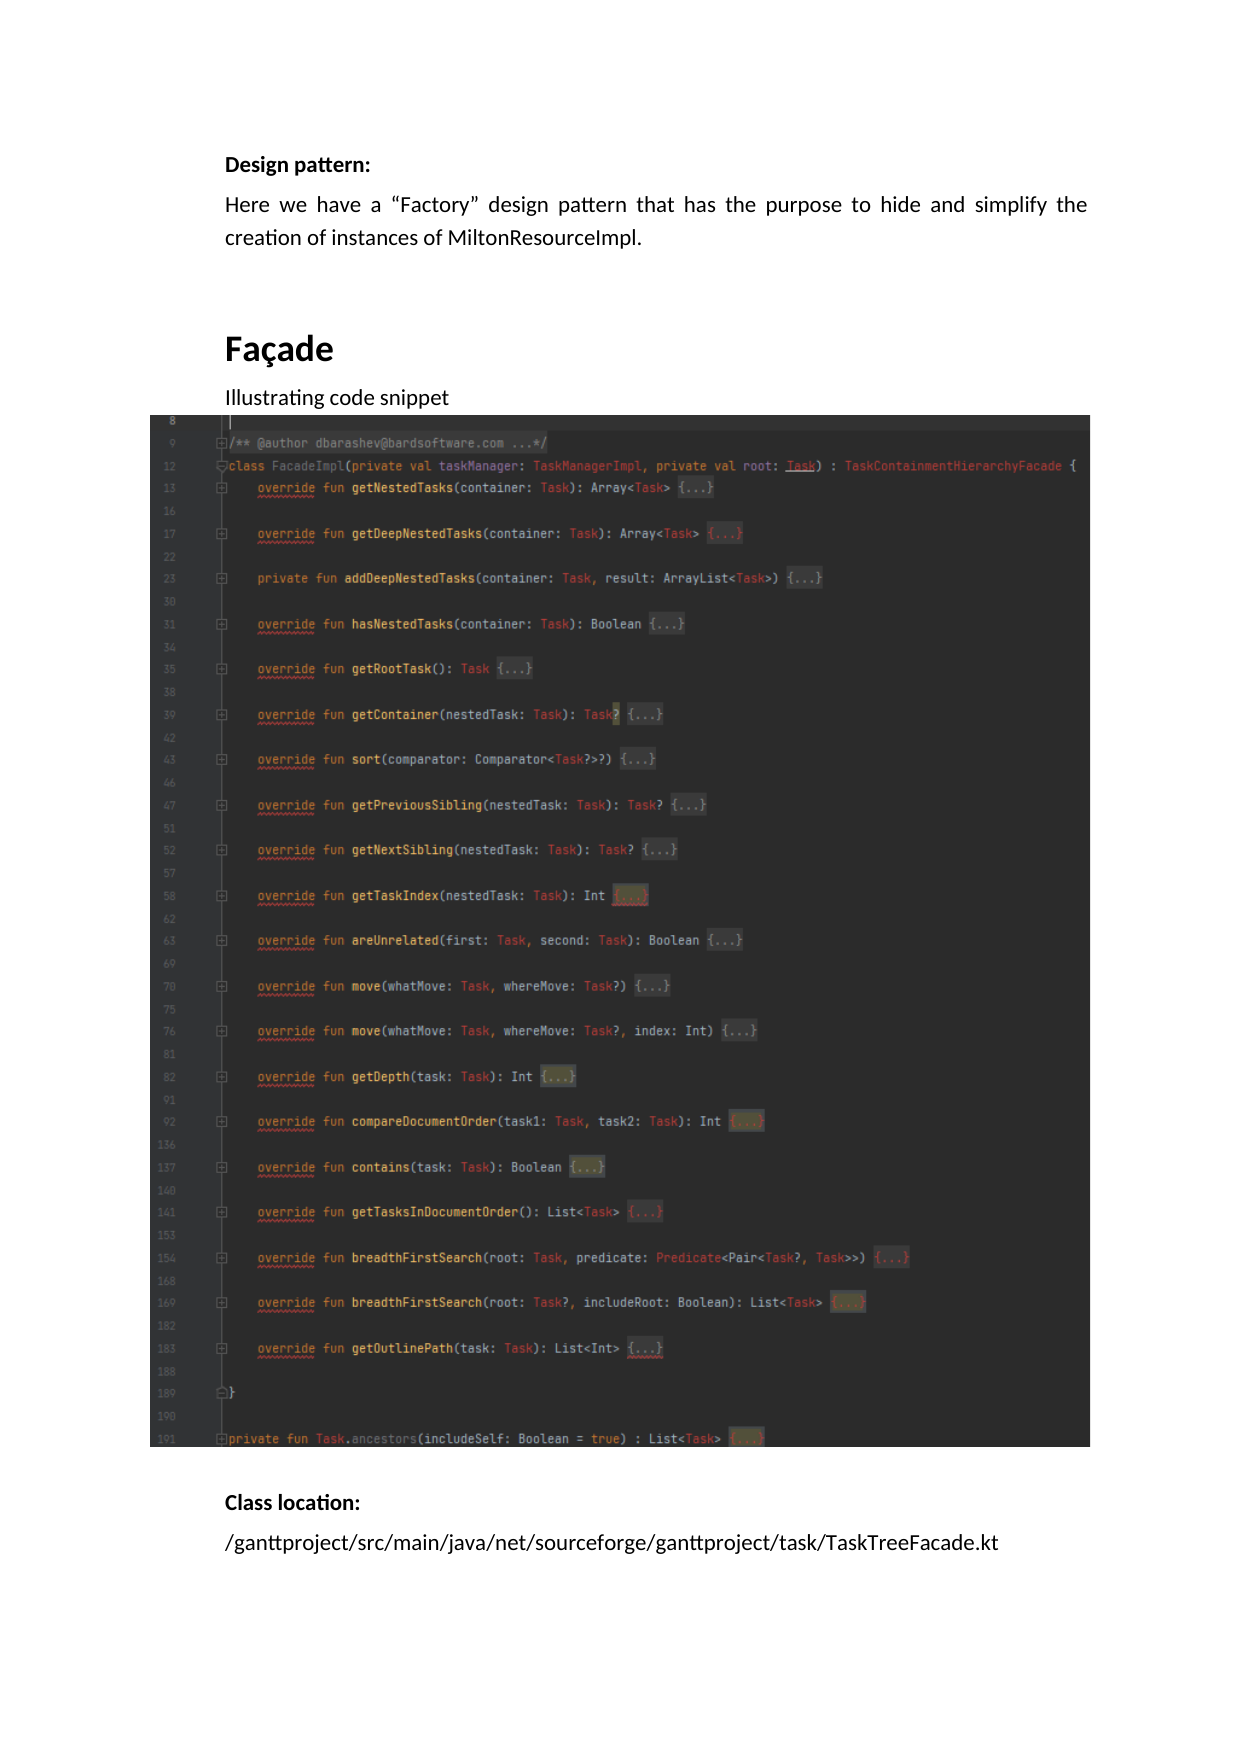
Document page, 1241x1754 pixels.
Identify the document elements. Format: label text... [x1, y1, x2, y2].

text /ganttproject/src/main/java/net/sourceforge/ganttproject/task/TaskTreeFacade.kt [150, 1528, 1090, 1556]
subtitle Design pattern: [150, 150, 1090, 178]
text Here we have a “Factory” design pattern that has the purpose to hide and simplify the creation of instances of MiltonResourceImpl. [225, 191, 1090, 251]
picture [150, 415, 1091, 1447]
subtitle Class location: [150, 1488, 1090, 1516]
subtitle Façade [150, 324, 1090, 370]
text Illustrating code snippet [150, 383, 1090, 411]
